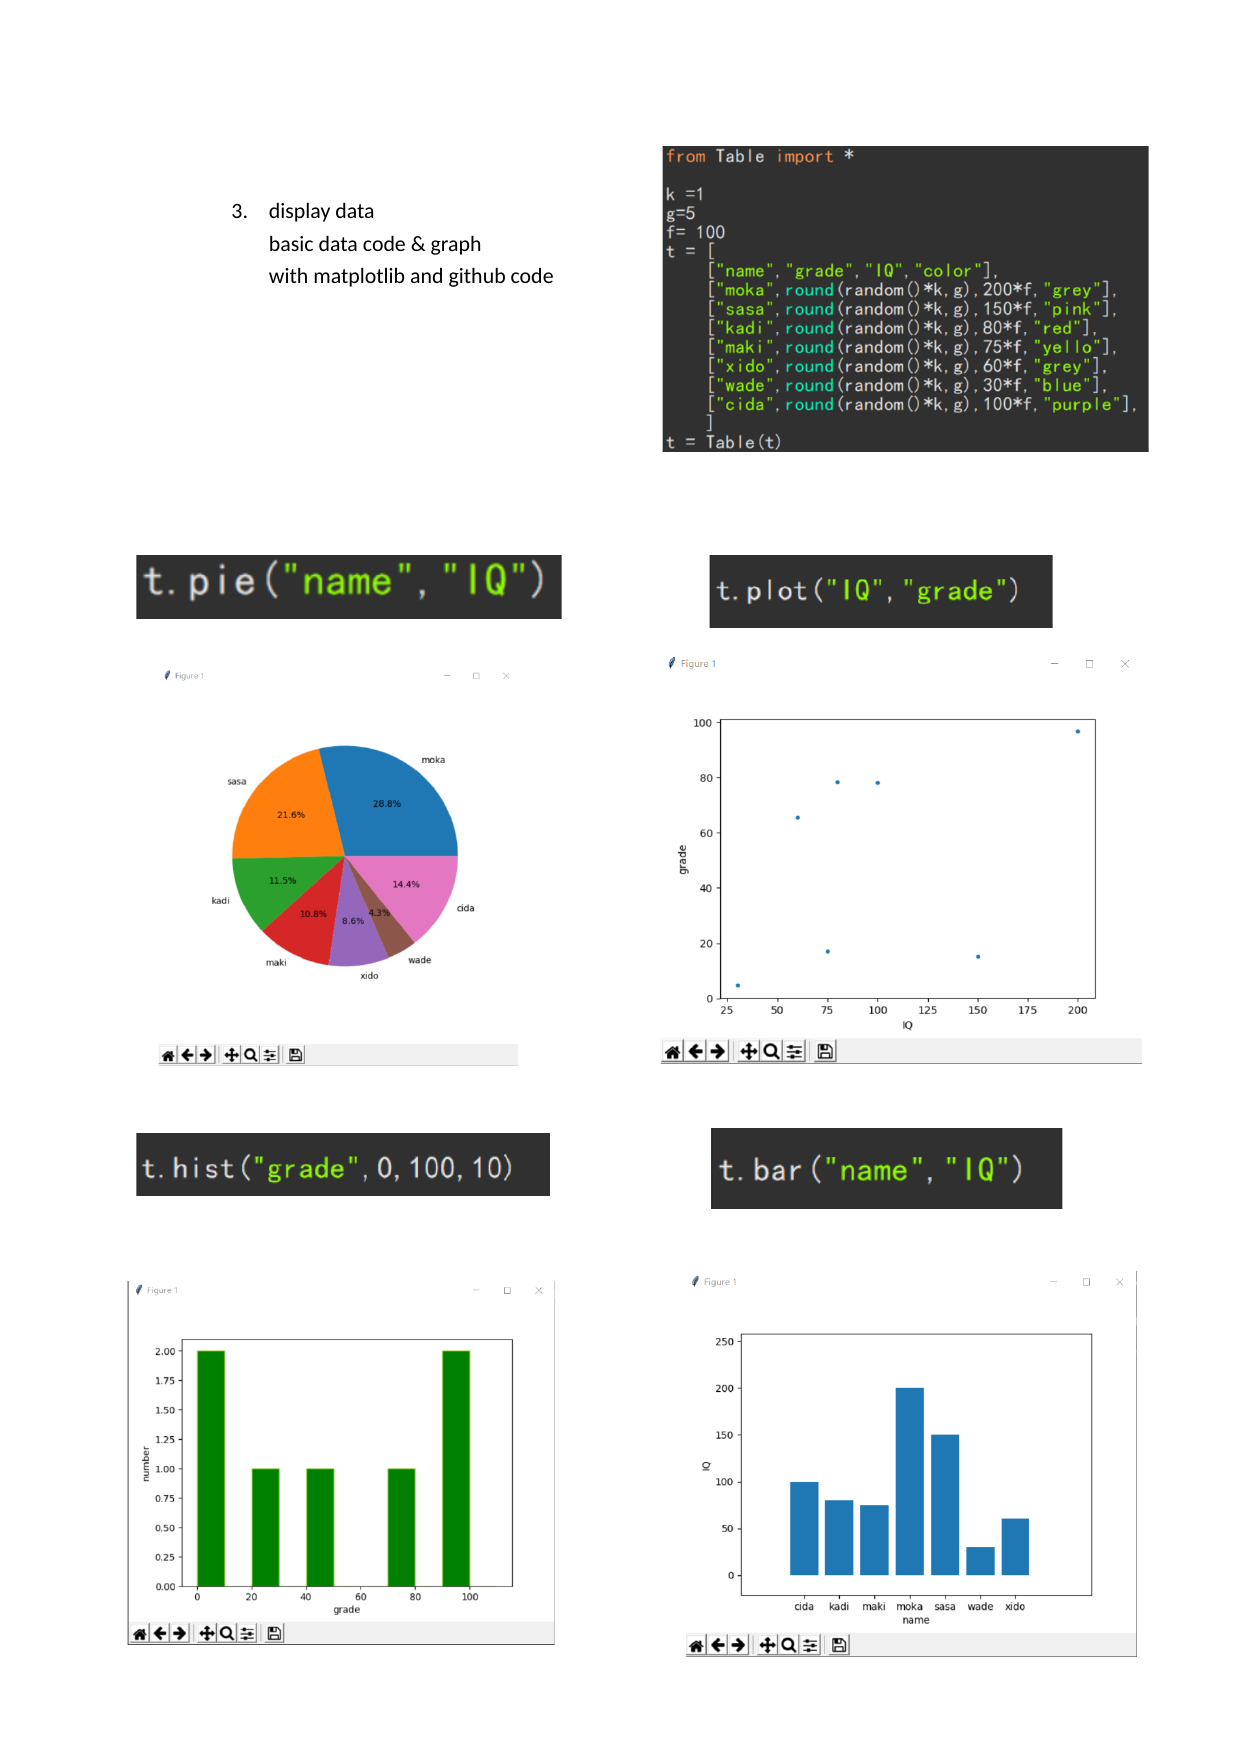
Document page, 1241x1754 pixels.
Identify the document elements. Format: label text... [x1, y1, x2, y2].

picture [709, 555, 1053, 628]
picture [136, 555, 562, 619]
list display data [231, 194, 662, 227]
list basic data code & graph [269, 227, 662, 259]
picture [686, 1271, 1137, 1657]
picture [136, 1133, 550, 1196]
picture [660, 652, 1143, 1064]
picture [127, 1281, 555, 1645]
picture [711, 1128, 1063, 1209]
picture [158, 667, 518, 1066]
list with matplotlib and github code [269, 259, 662, 292]
picture [662, 146, 1149, 452]
